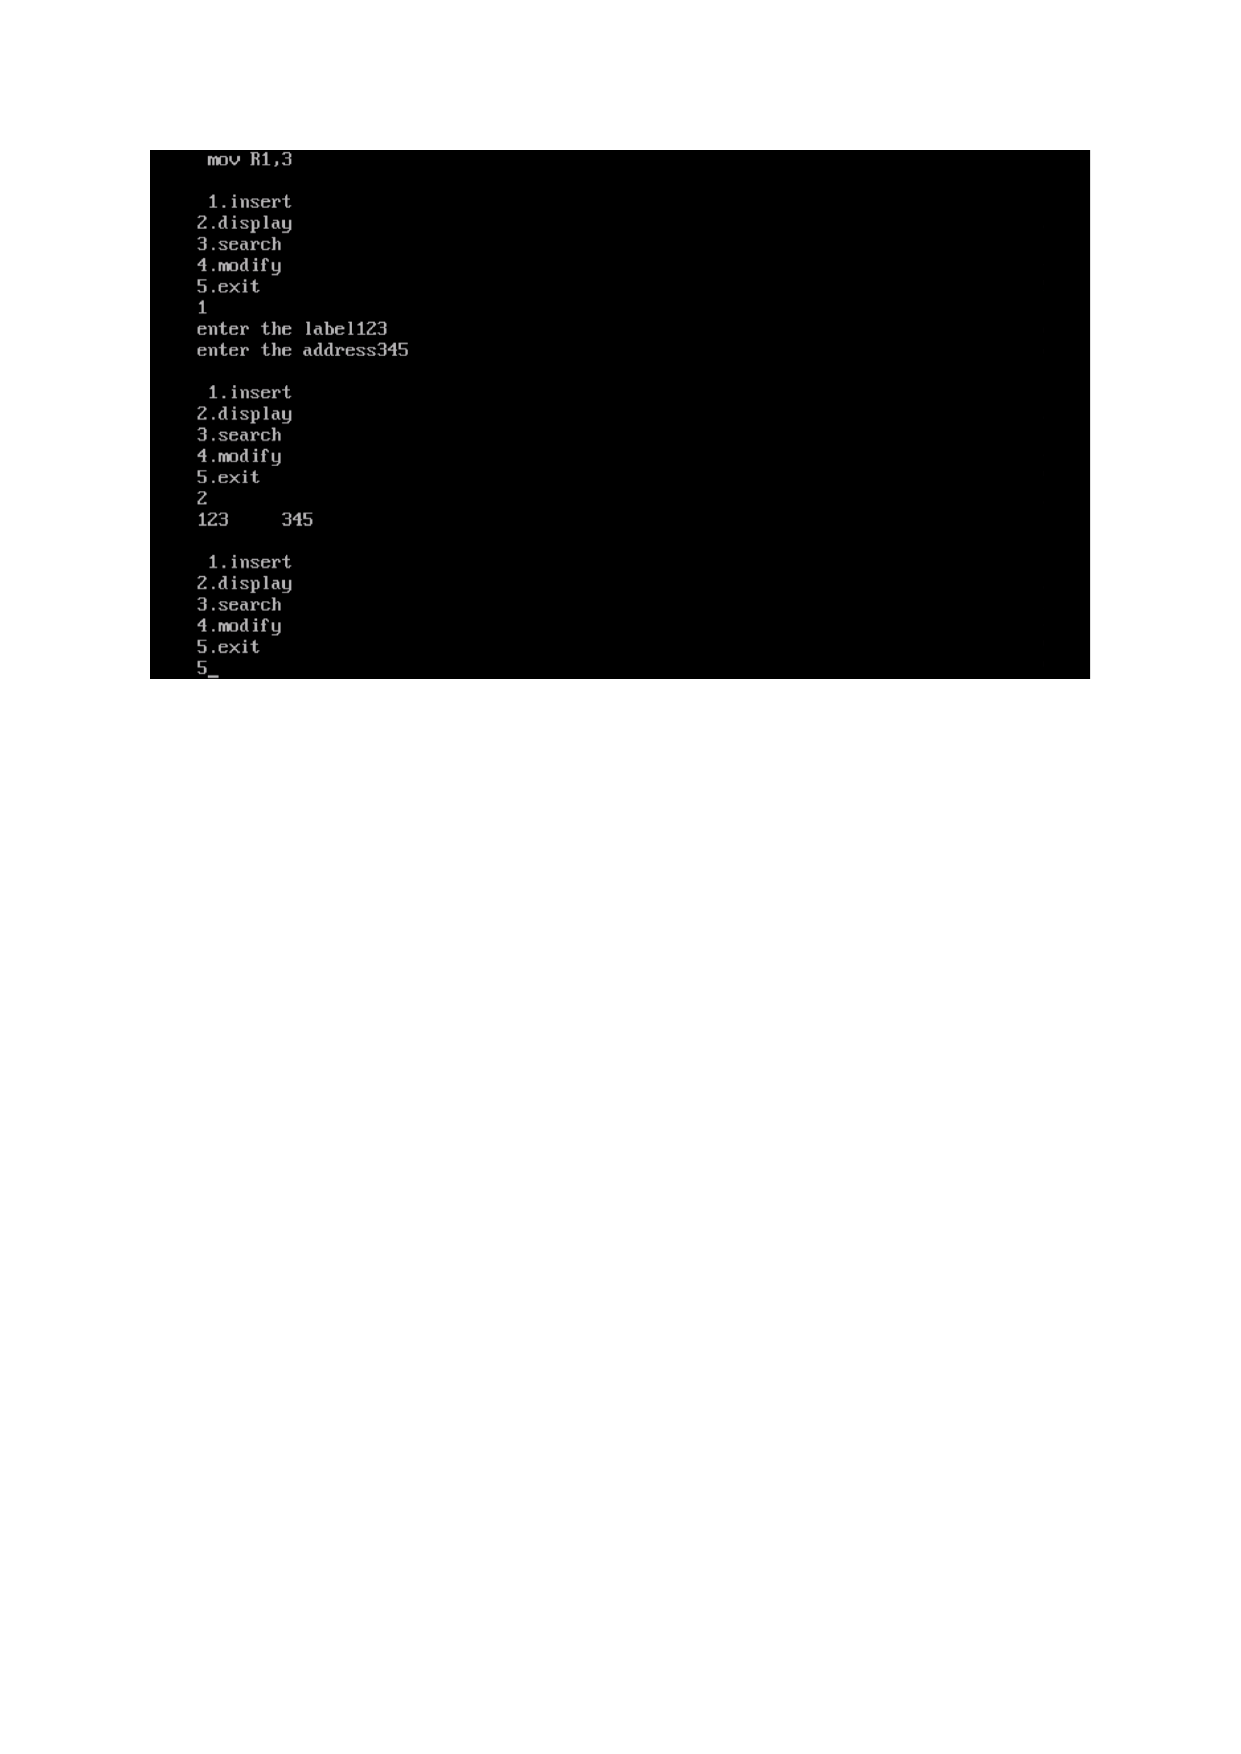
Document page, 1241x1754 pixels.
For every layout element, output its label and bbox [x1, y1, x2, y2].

picture [150, 150, 1091, 679]
